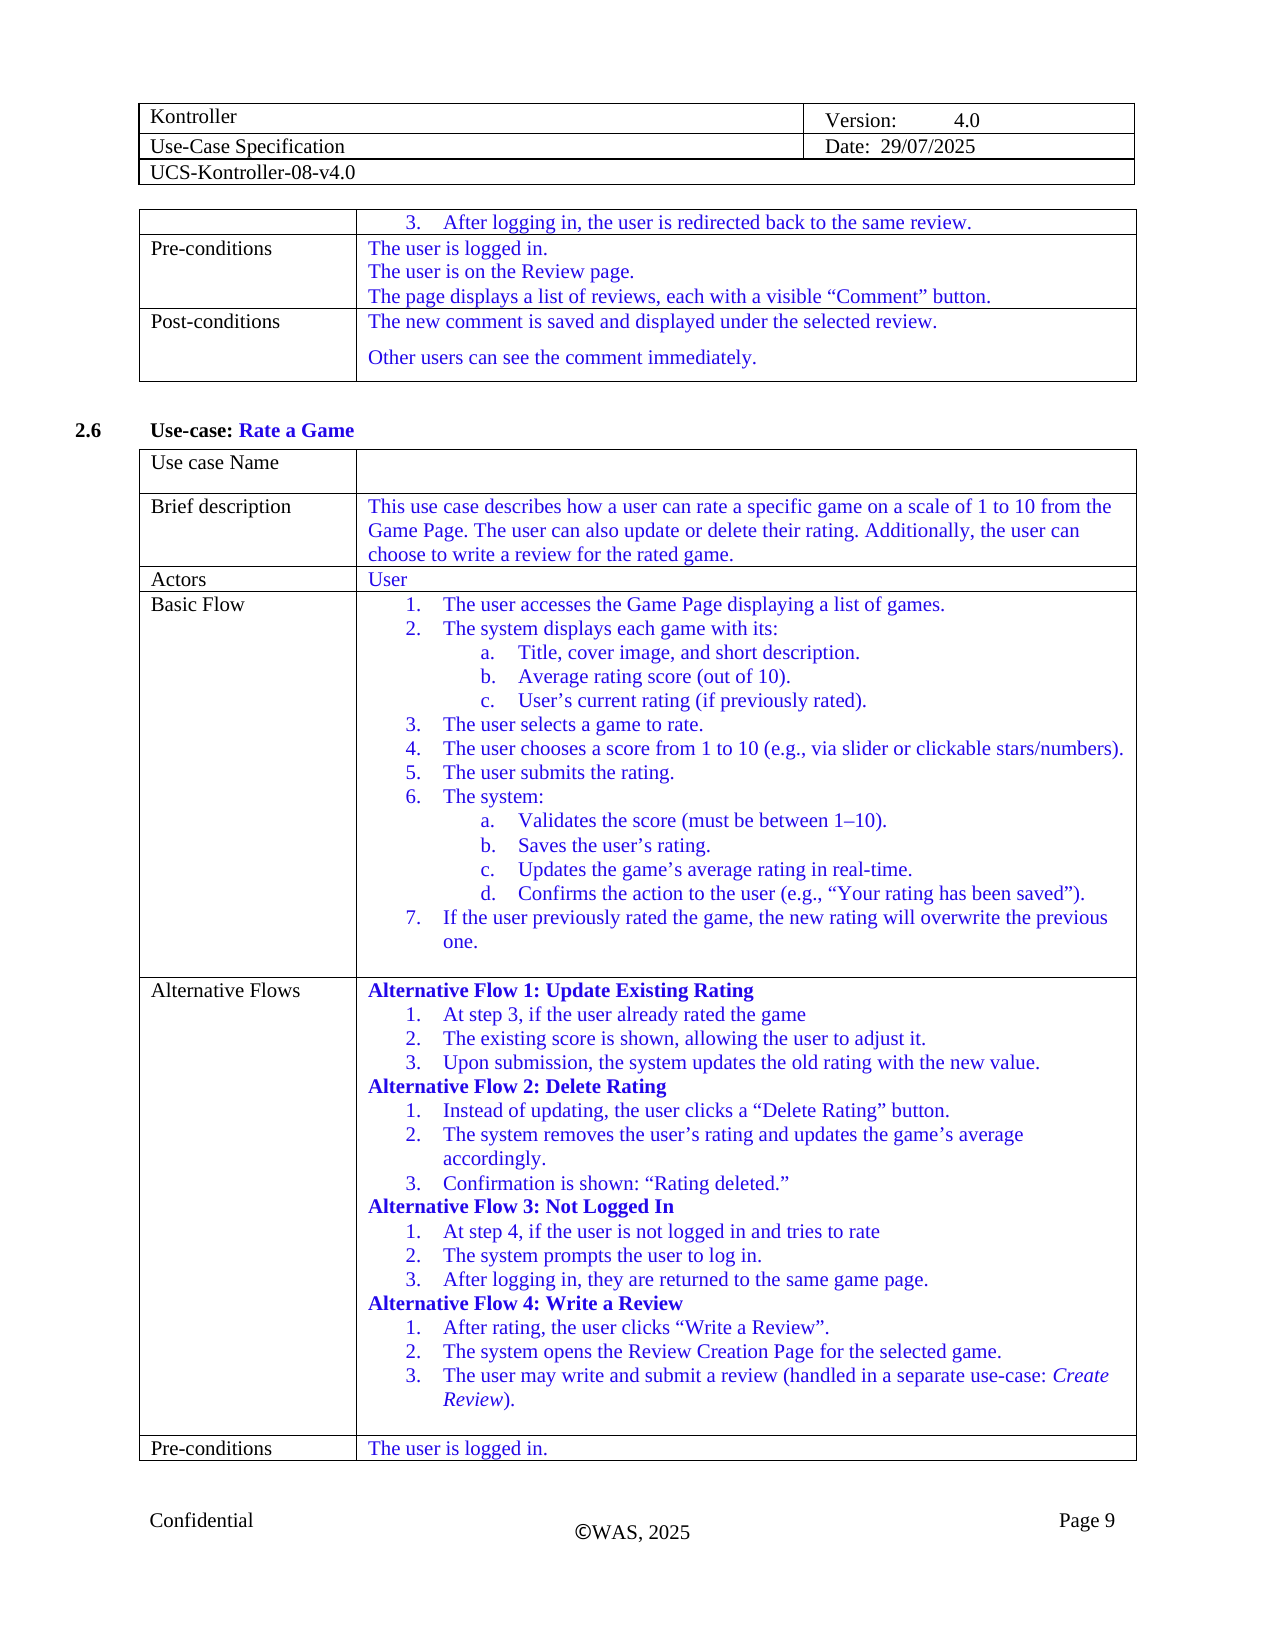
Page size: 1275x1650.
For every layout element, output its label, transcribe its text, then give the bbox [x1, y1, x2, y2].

subtitle Use-case: Rate a Game [75, 418, 1125, 442]
